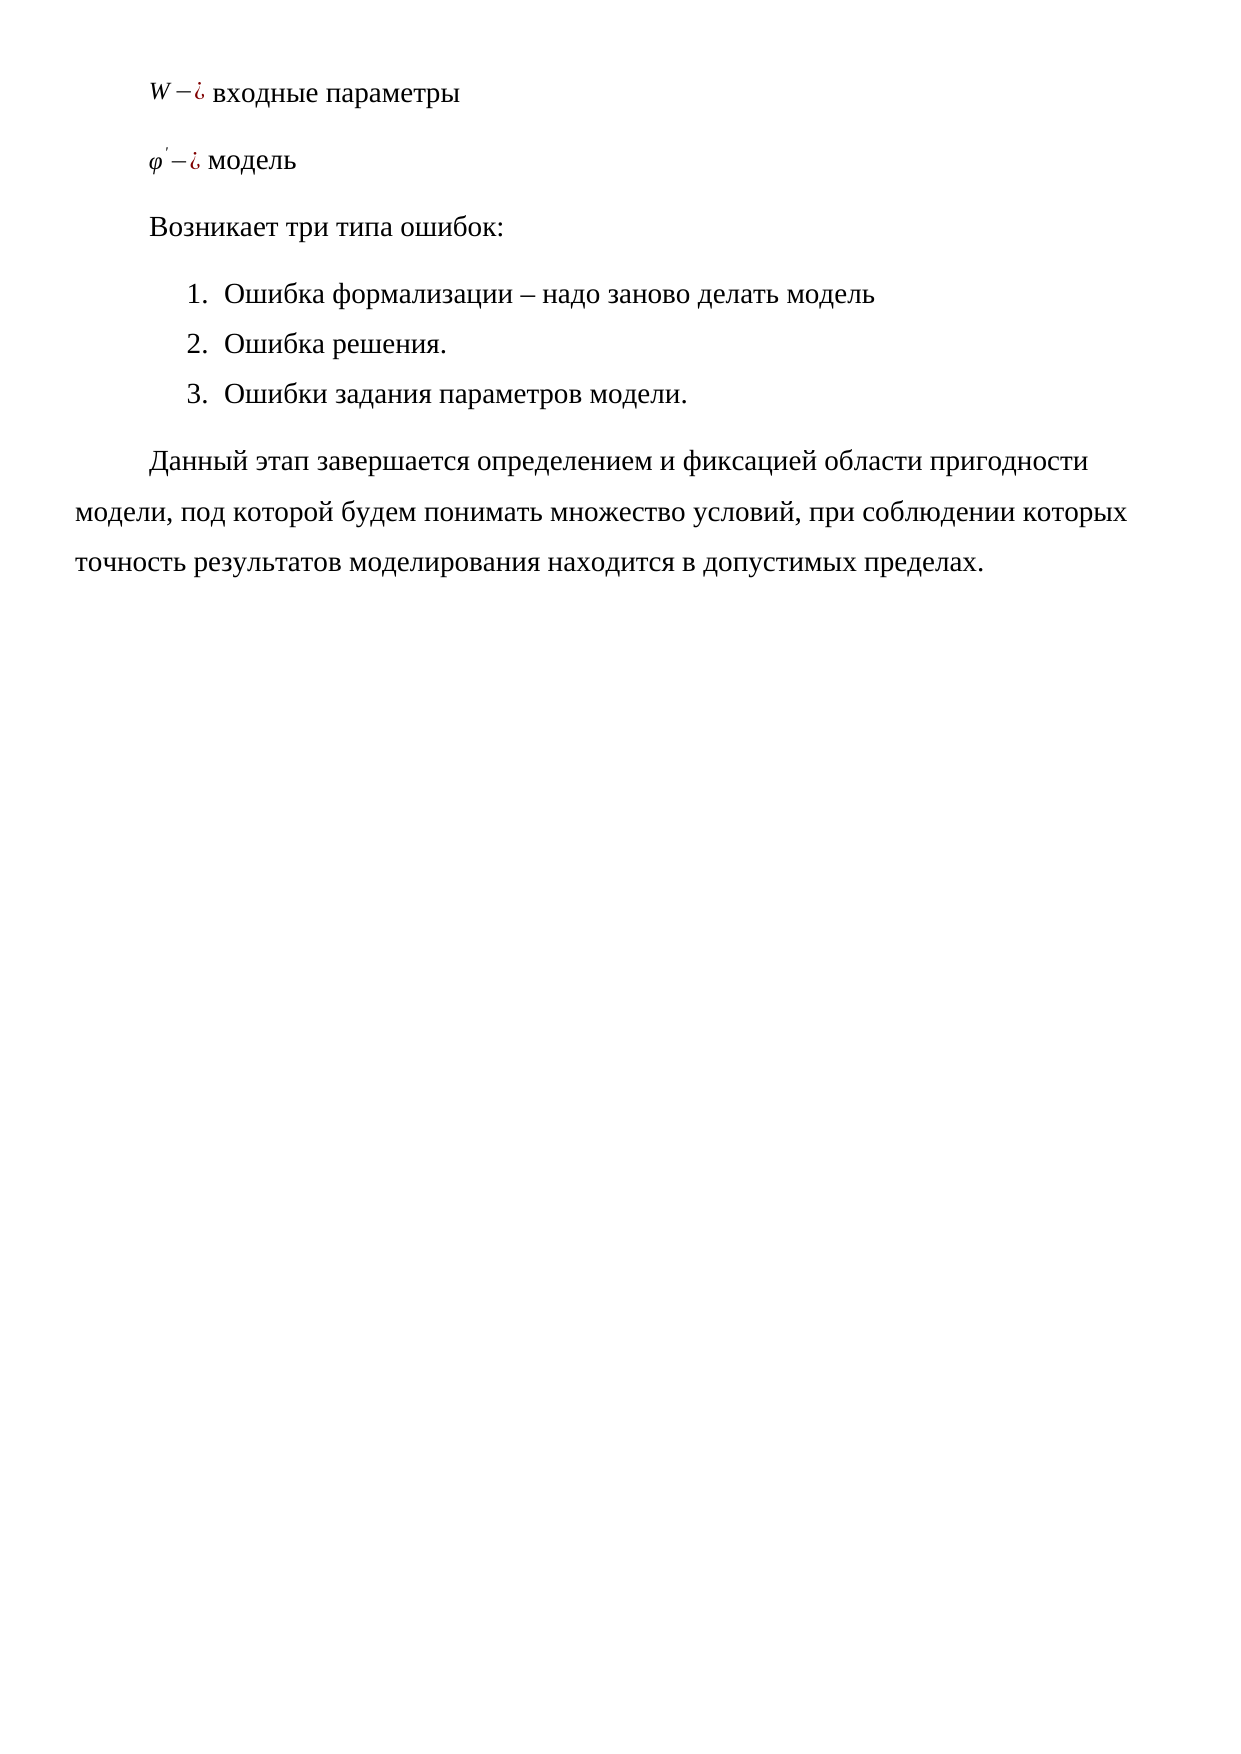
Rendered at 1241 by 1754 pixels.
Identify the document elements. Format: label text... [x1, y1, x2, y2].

text Возникает три типа ошибок: [75, 209, 1165, 242]
list Ошибки задания параметров модели. [186, 377, 1165, 410]
text входные параметры [75, 75, 1165, 108]
list Ошибка формализации – надо заново делать модель [186, 276, 1165, 309]
text Данный этап завершается определением и фиксацией области пригодности модели, под которой будем понимать множество условий, при соблюдении которых точность результатов моделирования находится в допустимых пределах. [75, 443, 1165, 578]
text модель [75, 142, 1165, 176]
list Ошибка решения. [186, 326, 1165, 360]
